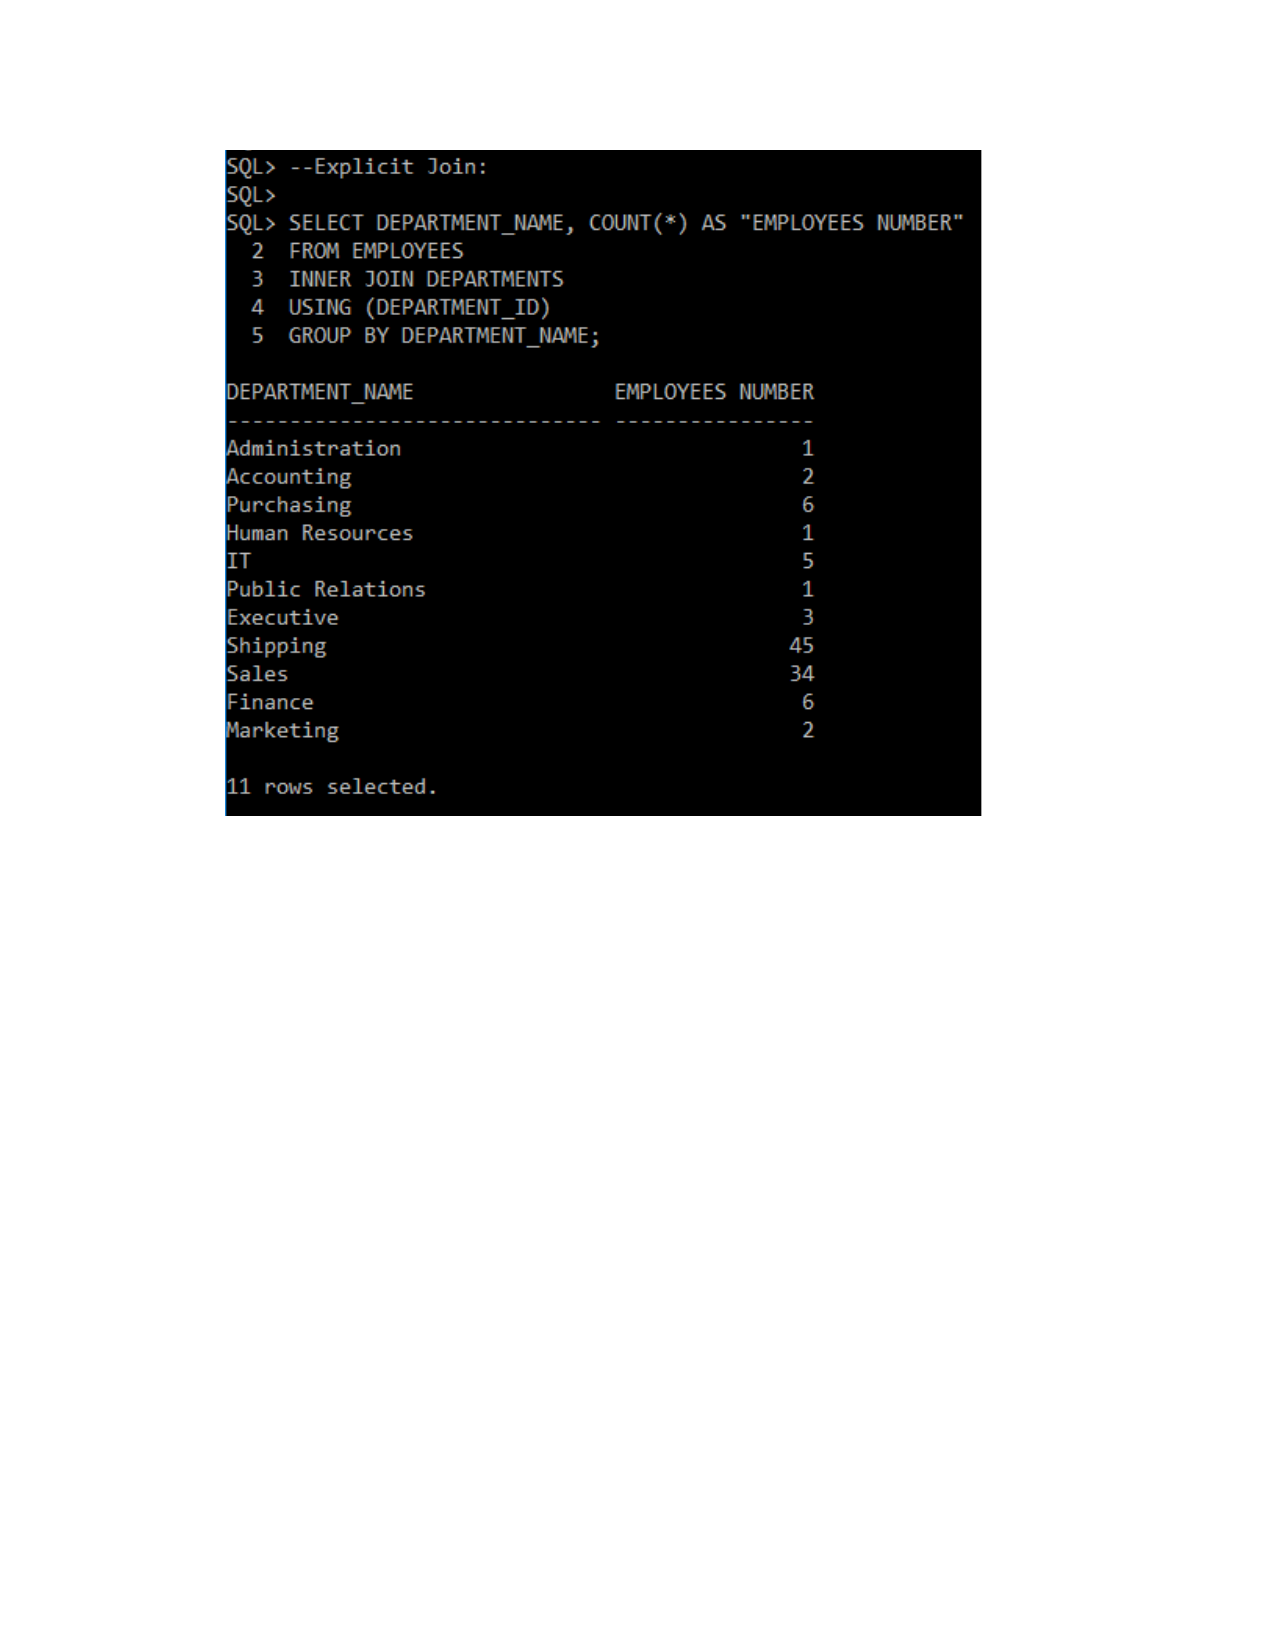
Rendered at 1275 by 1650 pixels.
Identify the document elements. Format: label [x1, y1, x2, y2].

picture [225, 150, 982, 816]
